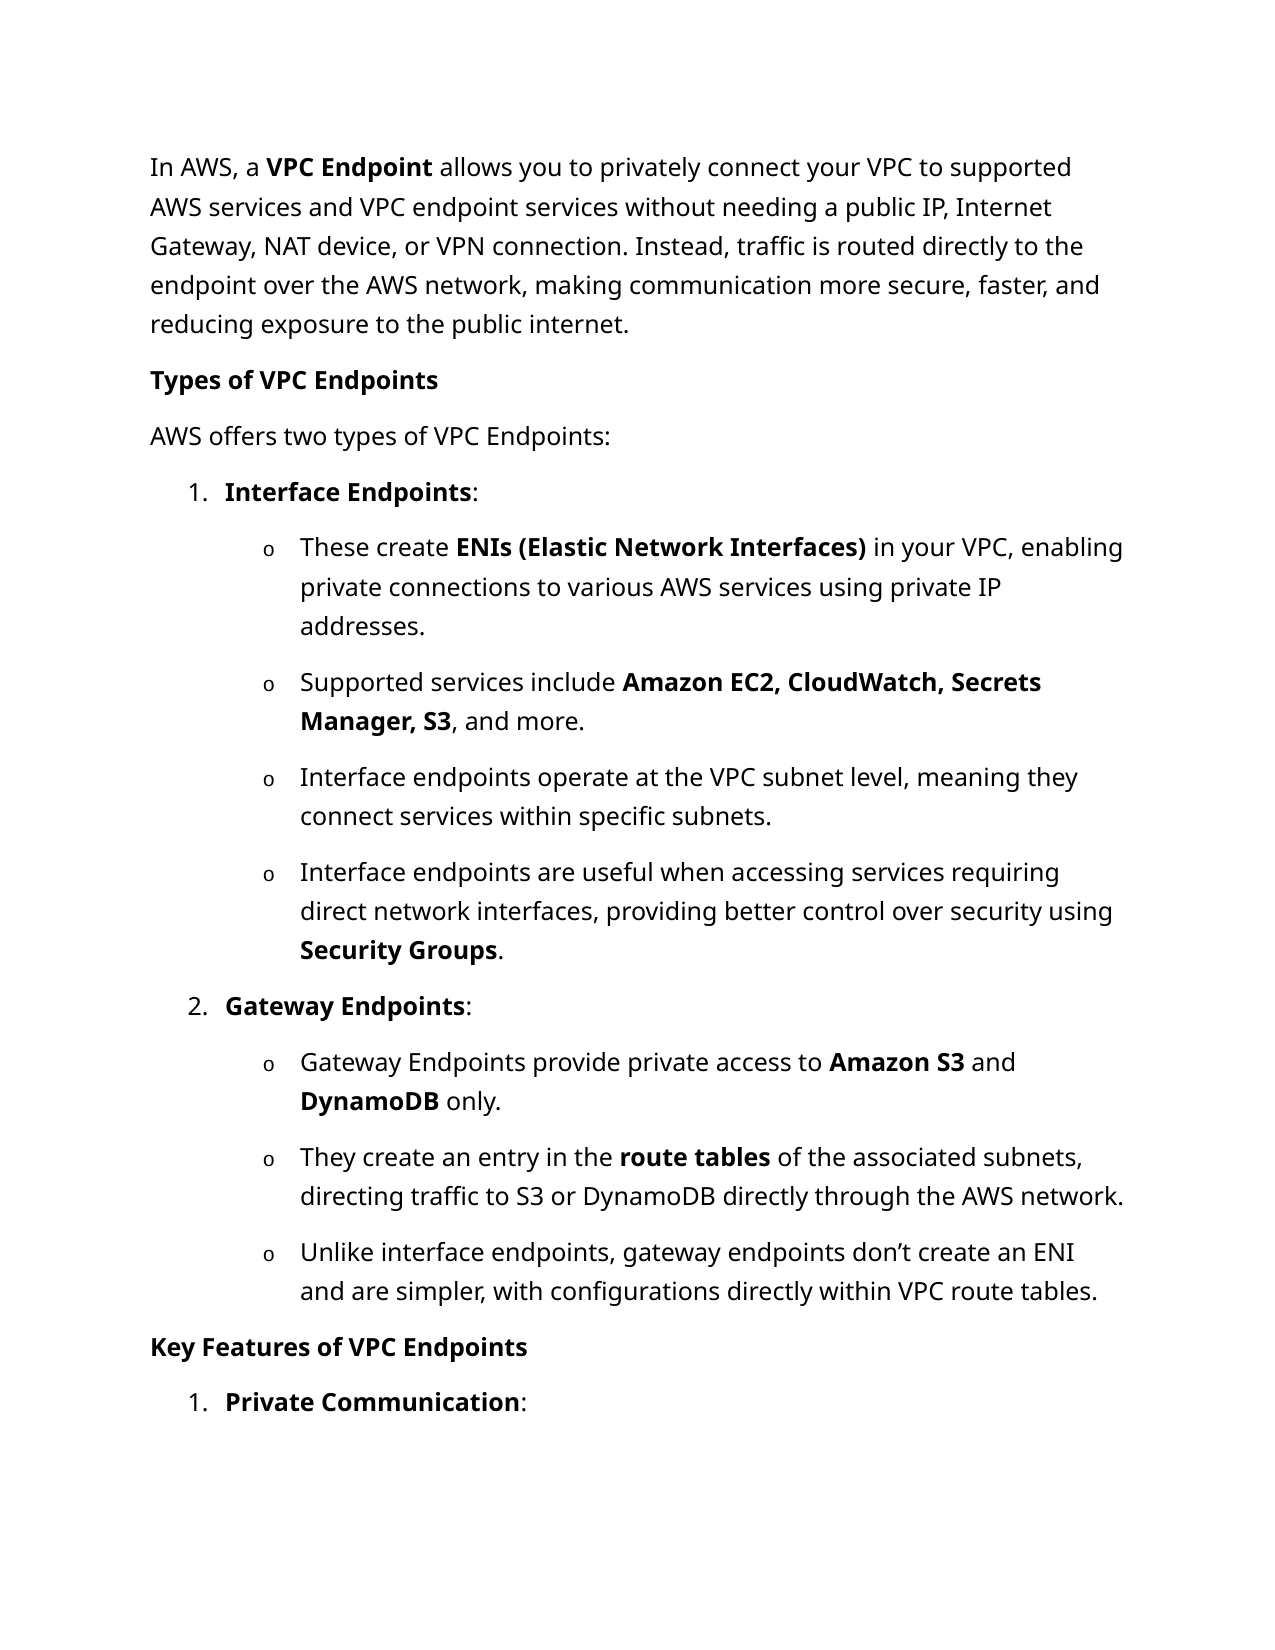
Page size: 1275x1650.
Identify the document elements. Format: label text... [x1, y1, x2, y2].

text Key Features of VPC Endpoints [150, 1329, 1125, 1363]
list Gateway Endpoints provide private access to Amazon S3 and DynamoDB only. [262, 1044, 1125, 1117]
list Interface Endpoints: [187, 474, 1125, 508]
list Unlike interface endpoints, gateway endpoints don’t create an ENI and are simpler, with configurations directly within VPC route tables. [262, 1234, 1125, 1307]
text In AWS, a VPC Endpoint allows you to privately connect your VPC to supported AWS services and VPC endpoint services without needing a public IP, Internet Gateway, NAT device, or VPN connection. Instead, traffic is routed directly to the endpoint over the AWS network, making communication more secure, faster, and reducing exposure to the public internet. [150, 150, 1125, 341]
list Gateway Endpoints: [187, 988, 1125, 1022]
text Types of VPC Endpoints [150, 362, 1125, 397]
list Interface endpoints are useful when accessing services requiring direct network interfaces, providing better control over security using Security Groups. [262, 854, 1125, 967]
text AWS offers two types of VPC Endpoints: [150, 418, 1125, 452]
list Supported services include Amazon EC2, CloudWatch, Secrets Manager, S3, and more. [262, 664, 1125, 737]
list Private Communication: [187, 1385, 1125, 1419]
list Interface endpoints operate at the VPC subnet level, meaning they connect services within specific subnets. [262, 759, 1125, 832]
list These create ENIs (Elastic Network Interfaces) in your VPC, enabling private connections to various AWS services using private IP addresses. [262, 530, 1125, 642]
list They create an entry in the route tables of the associated subnets, directing traffic to S3 or DynamoDB directly through the AWS network. [262, 1139, 1125, 1212]
